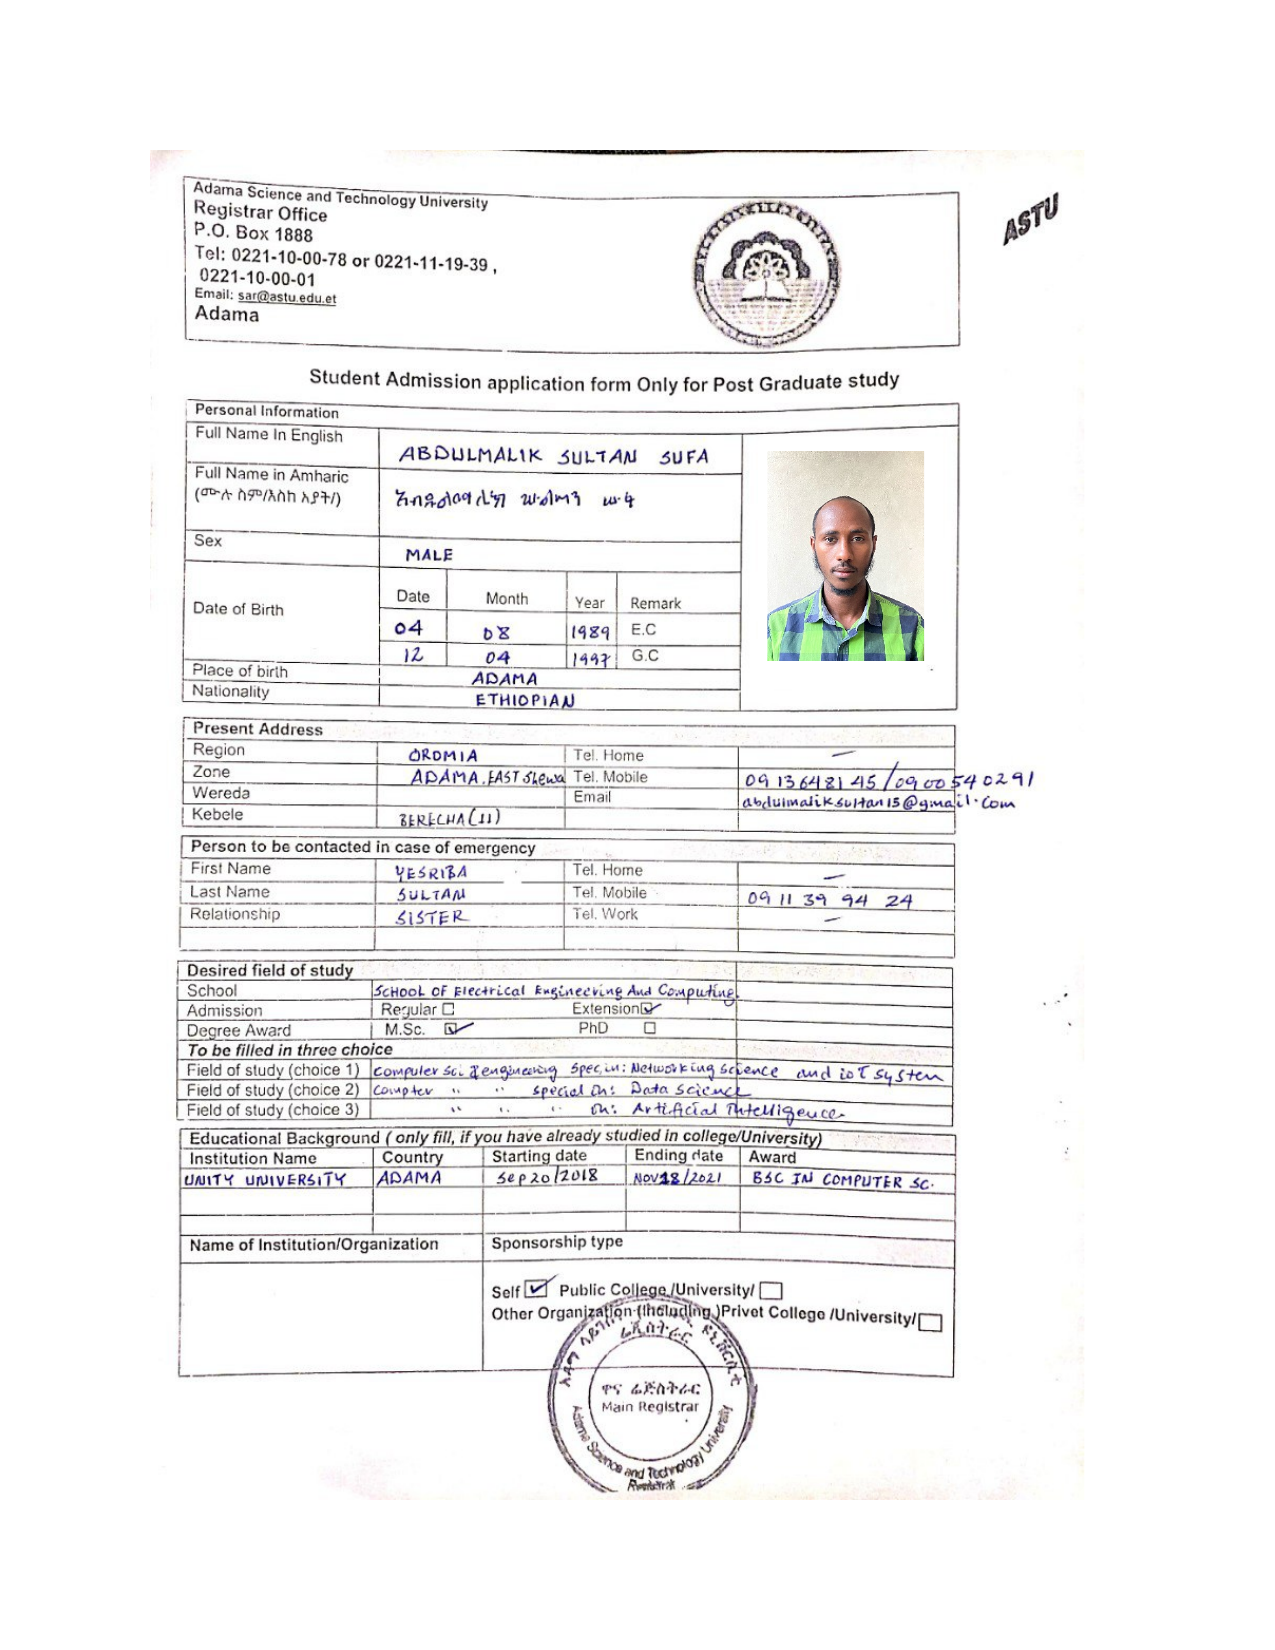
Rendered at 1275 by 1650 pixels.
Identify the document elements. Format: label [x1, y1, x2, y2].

picture [150, 150, 1085, 1500]
